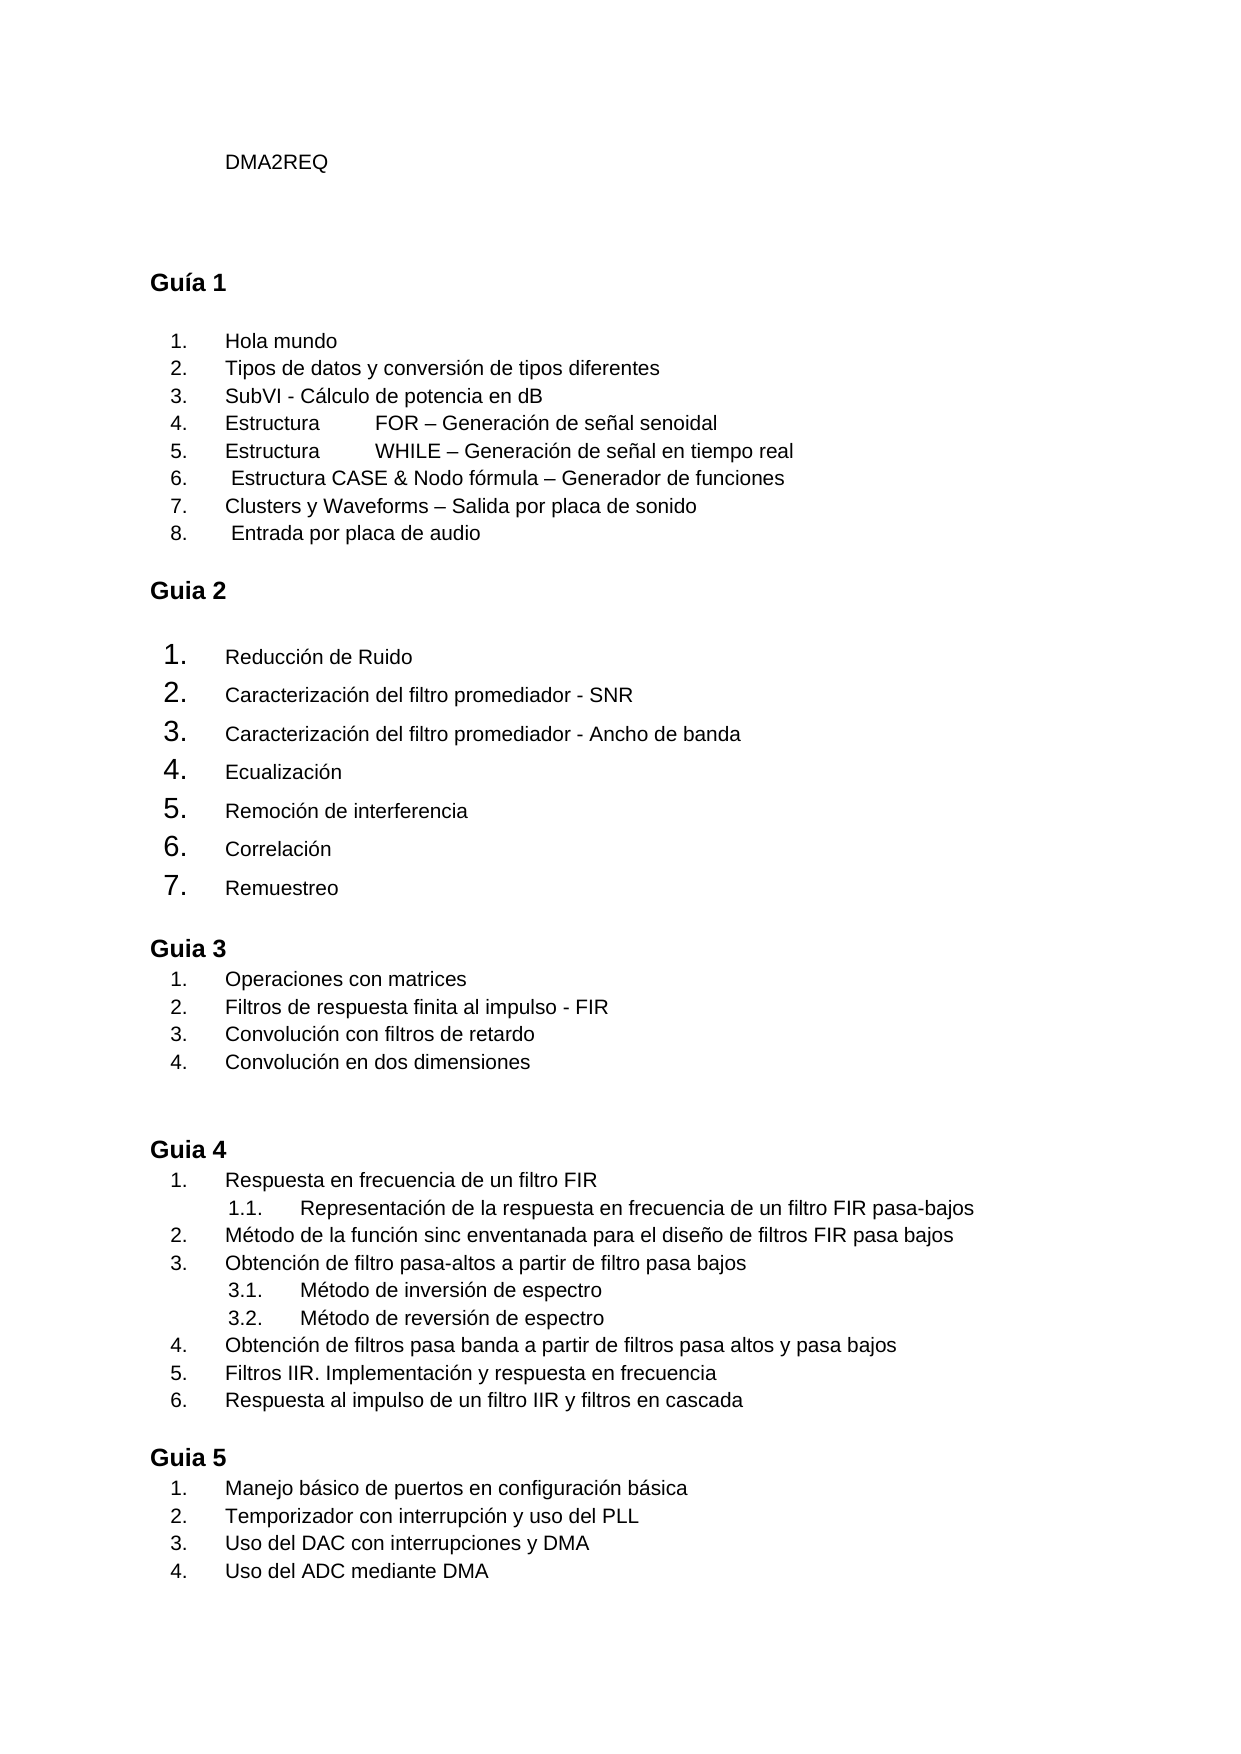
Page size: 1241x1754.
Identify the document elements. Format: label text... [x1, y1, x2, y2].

list Convolución con filtros de retardo [187, 1022, 1090, 1046]
list Entrada por placa de audio [187, 521, 1090, 545]
list Representación de la respuesta en frecuencia de un filtro FIR pasa-bajos [262, 1196, 1090, 1219]
list Uso del DAC con interrupciones y DMA [187, 1531, 1090, 1555]
list Respuesta en frecuencia de un filtro FIR [187, 1168, 1090, 1192]
text Guia 2 [150, 576, 1090, 605]
list Filtros de respuesta finita al impulso - FIR [187, 994, 1090, 1018]
list Respuesta al impulso de un filtro IIR y filtros en cascada [187, 1388, 1090, 1412]
text DMA2REQ [225, 150, 1090, 174]
list Obtención de filtro pasa-altos a partir de filtro pasa bajos [187, 1251, 1090, 1274]
list Remoción de interferencia [187, 791, 1090, 824]
list Correlación [187, 829, 1090, 863]
list Uso del ADC mediante DMA [187, 1558, 1090, 1582]
list Hola mundo [187, 329, 1090, 353]
list Remuestreo [187, 868, 1090, 901]
list Obtención de filtros pasa banda a partir de filtros pasa altos y pasa bajos [187, 1333, 1090, 1357]
list Filtros IIR. Implementación y respuesta en frecuencia [187, 1361, 1090, 1384]
text Guia 4 [150, 1135, 1090, 1164]
list Temporizador con interrupción y uso del PLL [187, 1503, 1090, 1527]
text Guia 3 [150, 934, 1090, 963]
list Estructura CASE & Nodo fórmula – Generador de funciones [187, 466, 1090, 490]
list Tipos de datos y conversión de tipos diferentes [187, 356, 1090, 380]
list Convolución en dos dimensiones [187, 1049, 1090, 1104]
text Guia 5 [150, 1443, 1090, 1472]
list Operaciones con matrices [187, 967, 1090, 991]
text Guía 1 [150, 268, 1090, 297]
list Caracterización del filtro promediador - SNR [187, 675, 1090, 709]
list Método de inversión de espectro [262, 1278, 1090, 1302]
list Caracterización del filtro promediador - Ancho de banda [187, 714, 1090, 747]
list Estructura WHILE – Generación de señal en tiempo real [187, 439, 1090, 463]
list Estructura FOR – Generación de señal senoidal [187, 411, 1090, 435]
list SubVI - Cálculo de potencia en dB [187, 384, 1090, 408]
list Clusters y Waveforms – Salida por placa de sonido [187, 494, 1090, 518]
list Método de la función sinc enventanada para el diseño de filtros FIR pasa bajos [187, 1223, 1090, 1247]
list Ecualización [187, 752, 1090, 786]
list Reducción de Ruido [187, 637, 1090, 670]
list Manejo básico de puertos en configuración básica [187, 1476, 1090, 1500]
list Método de reversión de espectro [262, 1306, 1090, 1329]
